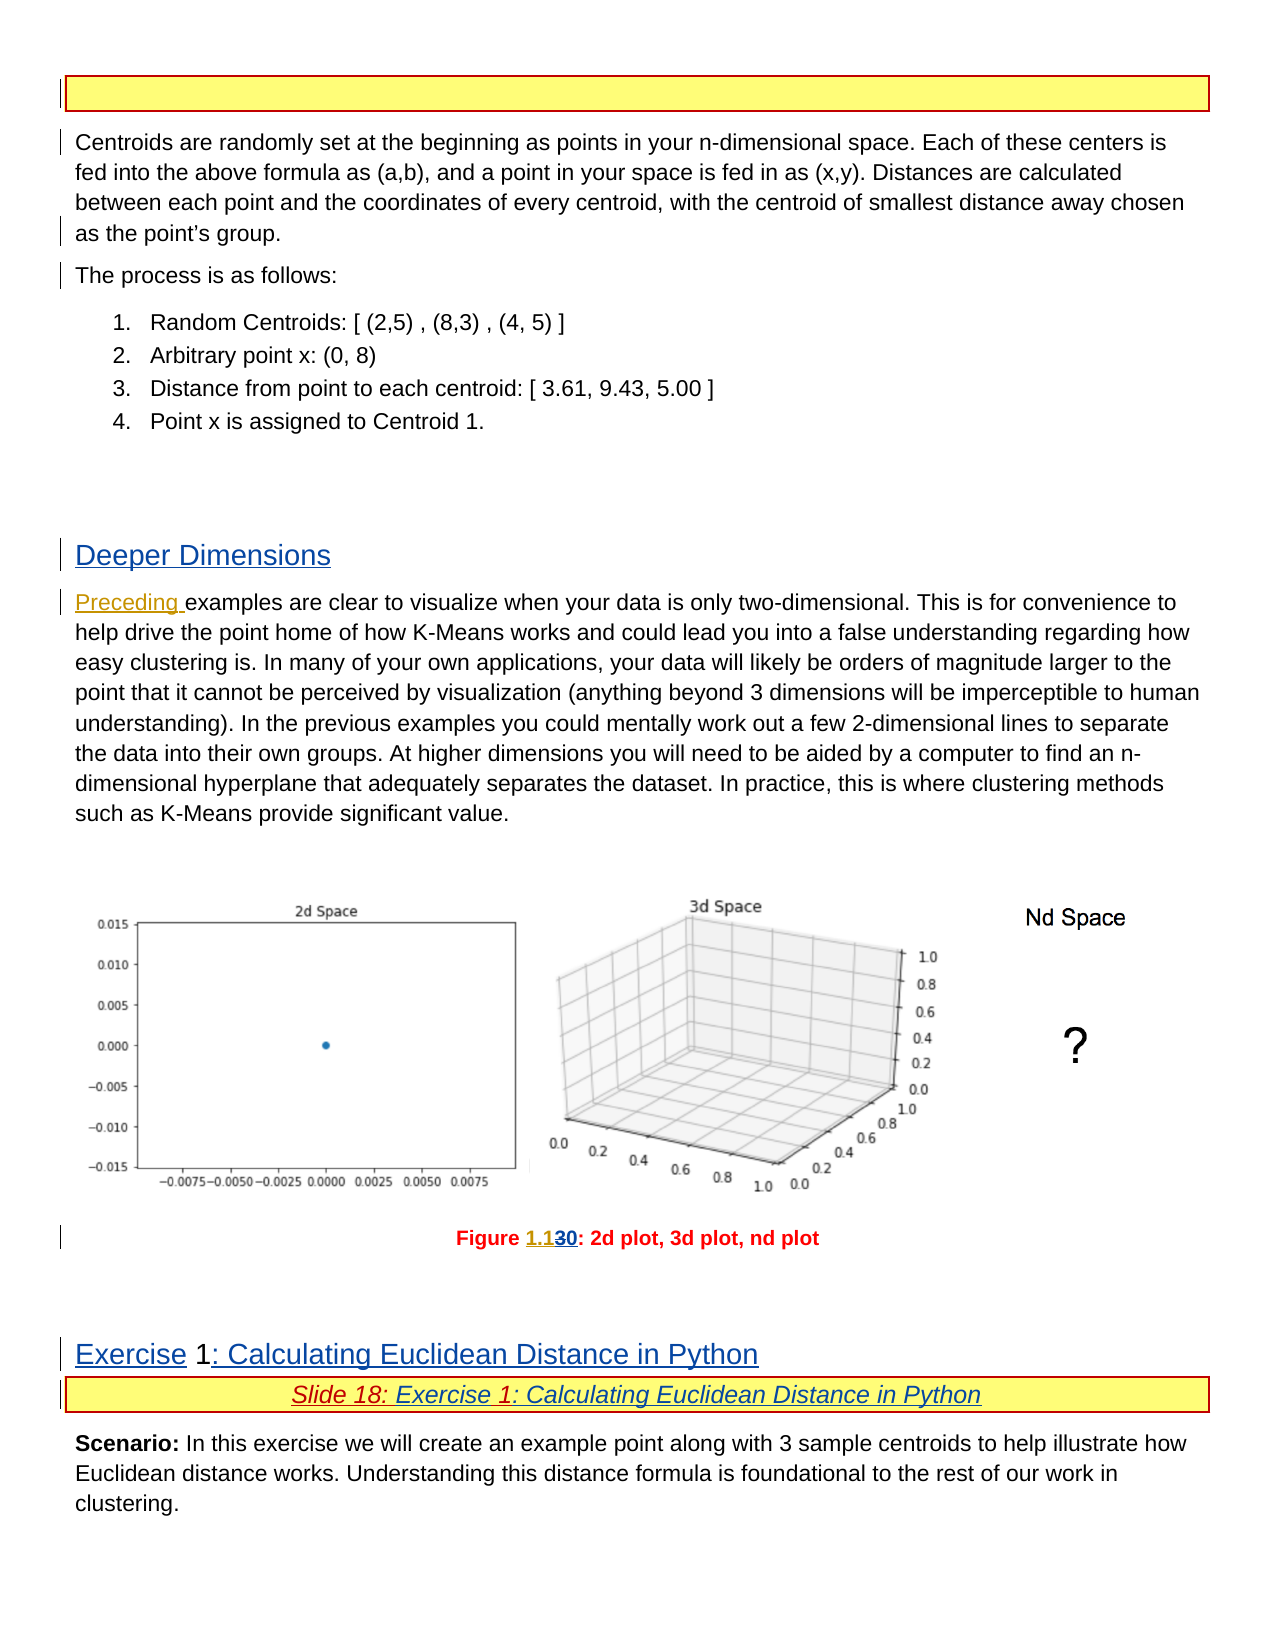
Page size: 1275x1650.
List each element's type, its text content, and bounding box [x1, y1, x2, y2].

text Slide 18: 1 [67, 1378, 1208, 1411]
text Scenario: In this exercise we will create an example point along with 3 sample centroids to help illustrate how Euclidean distance works. Understanding this distance formula is foundational to the rest of our work in clustering. [75, 1429, 1200, 1516]
picture [75, 885, 1200, 1209]
list Distance from point to each centroid: [ 3.61, 9.43, 5.00 ] [112, 375, 1200, 401]
list Point x is assigned to Centroid 1. [112, 408, 1200, 434]
list Arbitrary point x: (0, 8) [112, 342, 1200, 368]
text Figure : 2d plot, 3d plot, nd plot [75, 1225, 1200, 1249]
text 1 [75, 1337, 1200, 1371]
list Random Centroids: [ (2,5) , (8,3) , (4, 5) ] [112, 309, 1200, 335]
text The process is as follows: [75, 262, 1200, 288]
text Centroids are randomly set at the beginning as points in your n-dimensional space. Each of these centers is fed into the above formula as (a,b), and a point in your space is fed in as (x,y). Distances are calculated between each point and the coordinates of every centroid, with the centroid of smallest distance away chosen as the point’s group. [75, 129, 1200, 246]
text examples are clear to visualize when your data is only two-dimensional. This is for convenience to help drive the point home of how K-Means works and could lead you into a false understanding regarding how easy clustering is. In many of your own applications, your data will likely be orders of magnitude larger to the point that it cannot be perceived by visualization (anything beyond 3 dimensions will be imperceptible to human understanding). In the previous examples you could mentally work out a few 2-dimensional lines to separate the data into their own groups. At higher dimensions you will need to be aided by a computer to find an n-dimensional hyperplane that adequately separates the dataset. In practice, this is where clustering methods such as K-Means provide significant value. [75, 589, 1200, 826]
